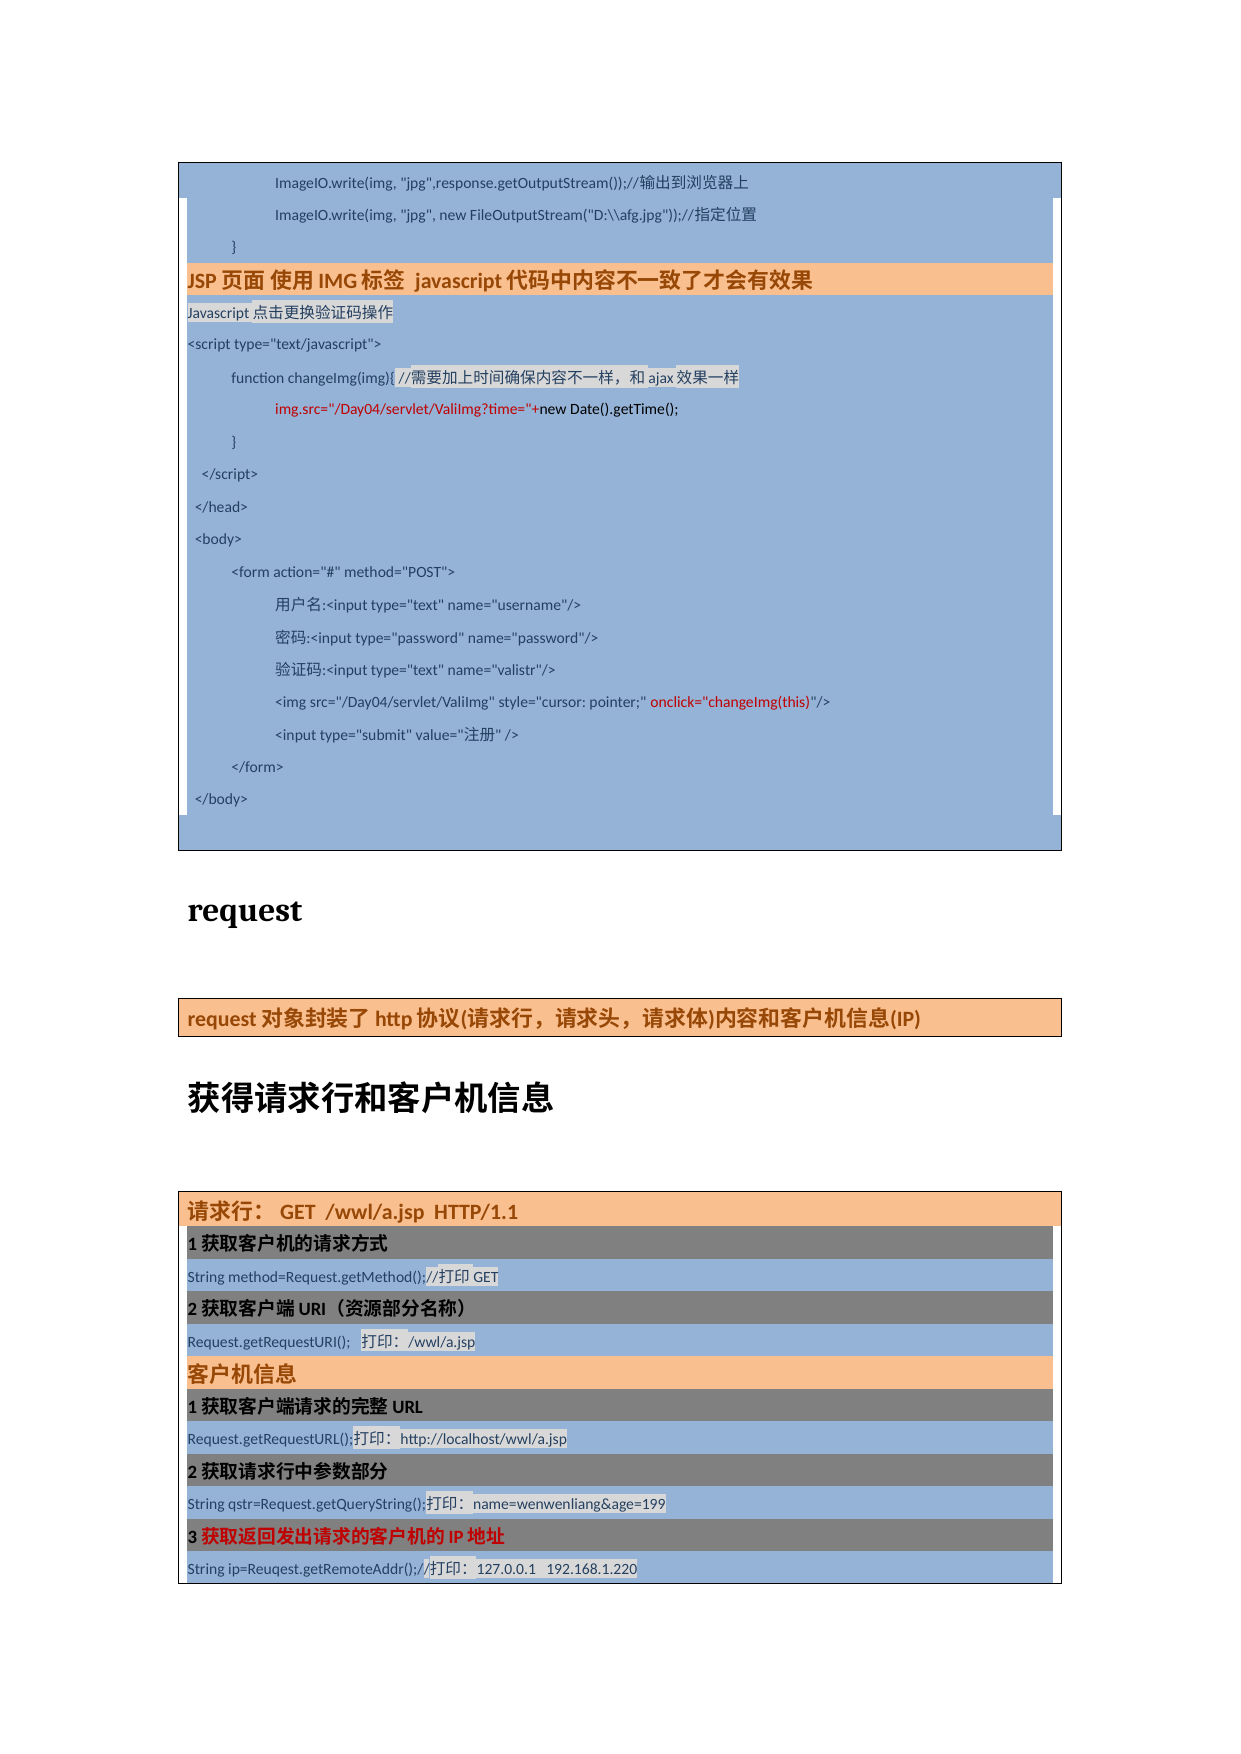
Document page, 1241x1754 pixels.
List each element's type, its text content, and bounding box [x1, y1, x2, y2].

text Request.getRequestURI(); 打印：/wwl/a.jsp [187, 1324, 1053, 1356]
text </script> [187, 458, 1053, 490]
text <img src="/Day04/servlet/ValiImg" style="cursor: pointer;" onclick="changeImg(this)"/> [187, 685, 1053, 718]
text JSP页面 使用IMG标签 javascript代码中内容不一致了才会有效果 [187, 263, 1053, 295]
text 1获取客户端请求的完整URL [187, 1389, 1053, 1421]
text </form> [187, 750, 1053, 783]
text img.src="/Day04/servlet/ValiImg?time="+new Date().getTime(); [187, 393, 1053, 425]
text </head> [187, 490, 1053, 523]
text 请求行： GET /wwl/a.jsp HTTP/1.1 [179, 1192, 1061, 1226]
text 2获取客户端URI（资源部分名称） [187, 1291, 1053, 1324]
text } [187, 230, 1053, 263]
text 验证码:<input type="text" name="valistr"/> [187, 653, 1053, 685]
subtitle 获得请求行和客户机信息 [187, 1064, 1053, 1129]
text String qstr=Request.getQueryString();打印：name=wenwenliang&age=199 [187, 1486, 1053, 1519]
text <script type="text/javascript"> [187, 328, 1053, 360]
text function changeImg(img){ //需要加上时间确保内容不一样，和ajax效果一样 [187, 360, 1053, 393]
text <form action="#" method="POST"> [187, 555, 1053, 588]
text String method=Request.getMethod();//打印 GET [187, 1259, 1053, 1291]
text 密码:<input type="password" name="password"/> [187, 620, 1053, 653]
text 1获取客户机的请求方式 [187, 1226, 1053, 1259]
text <input type="submit" value="注册" /> [187, 718, 1053, 750]
text 2获取请求行中参数部分 [187, 1454, 1053, 1486]
text 3获取返回发出请求的客户机的IP地址 [187, 1519, 1053, 1551]
text 客户机信息 [187, 1356, 1053, 1389]
text 用户名:<input type="text" name="username"/> [187, 588, 1053, 620]
text String ip=Reuqest.getRemoteAddr();//打印：127.0.0.1 192.168.1.220 [187, 1551, 1053, 1583]
text ImageIO.write(img, "jpg", new FileOutputStream("D:\\afg.jpg"));//指定位置 [187, 198, 1053, 230]
text request对象封装了http协议(请求行，请求头，请求体)内容和客户机信息(IP) [179, 999, 1061, 1036]
subtitle request [187, 878, 1053, 943]
text ImageIO.write(img, "jpg",response.getOutputStream());//输出到浏览器上 [179, 163, 1061, 198]
text Request.getRequestURL();打印：http://localhost/wwl/a.jsp [187, 1421, 1053, 1454]
text } [187, 425, 1053, 458]
text </body> [187, 783, 1053, 812]
text Javascript点击更换验证码操作 [187, 295, 1053, 328]
text <body> [187, 523, 1053, 555]
